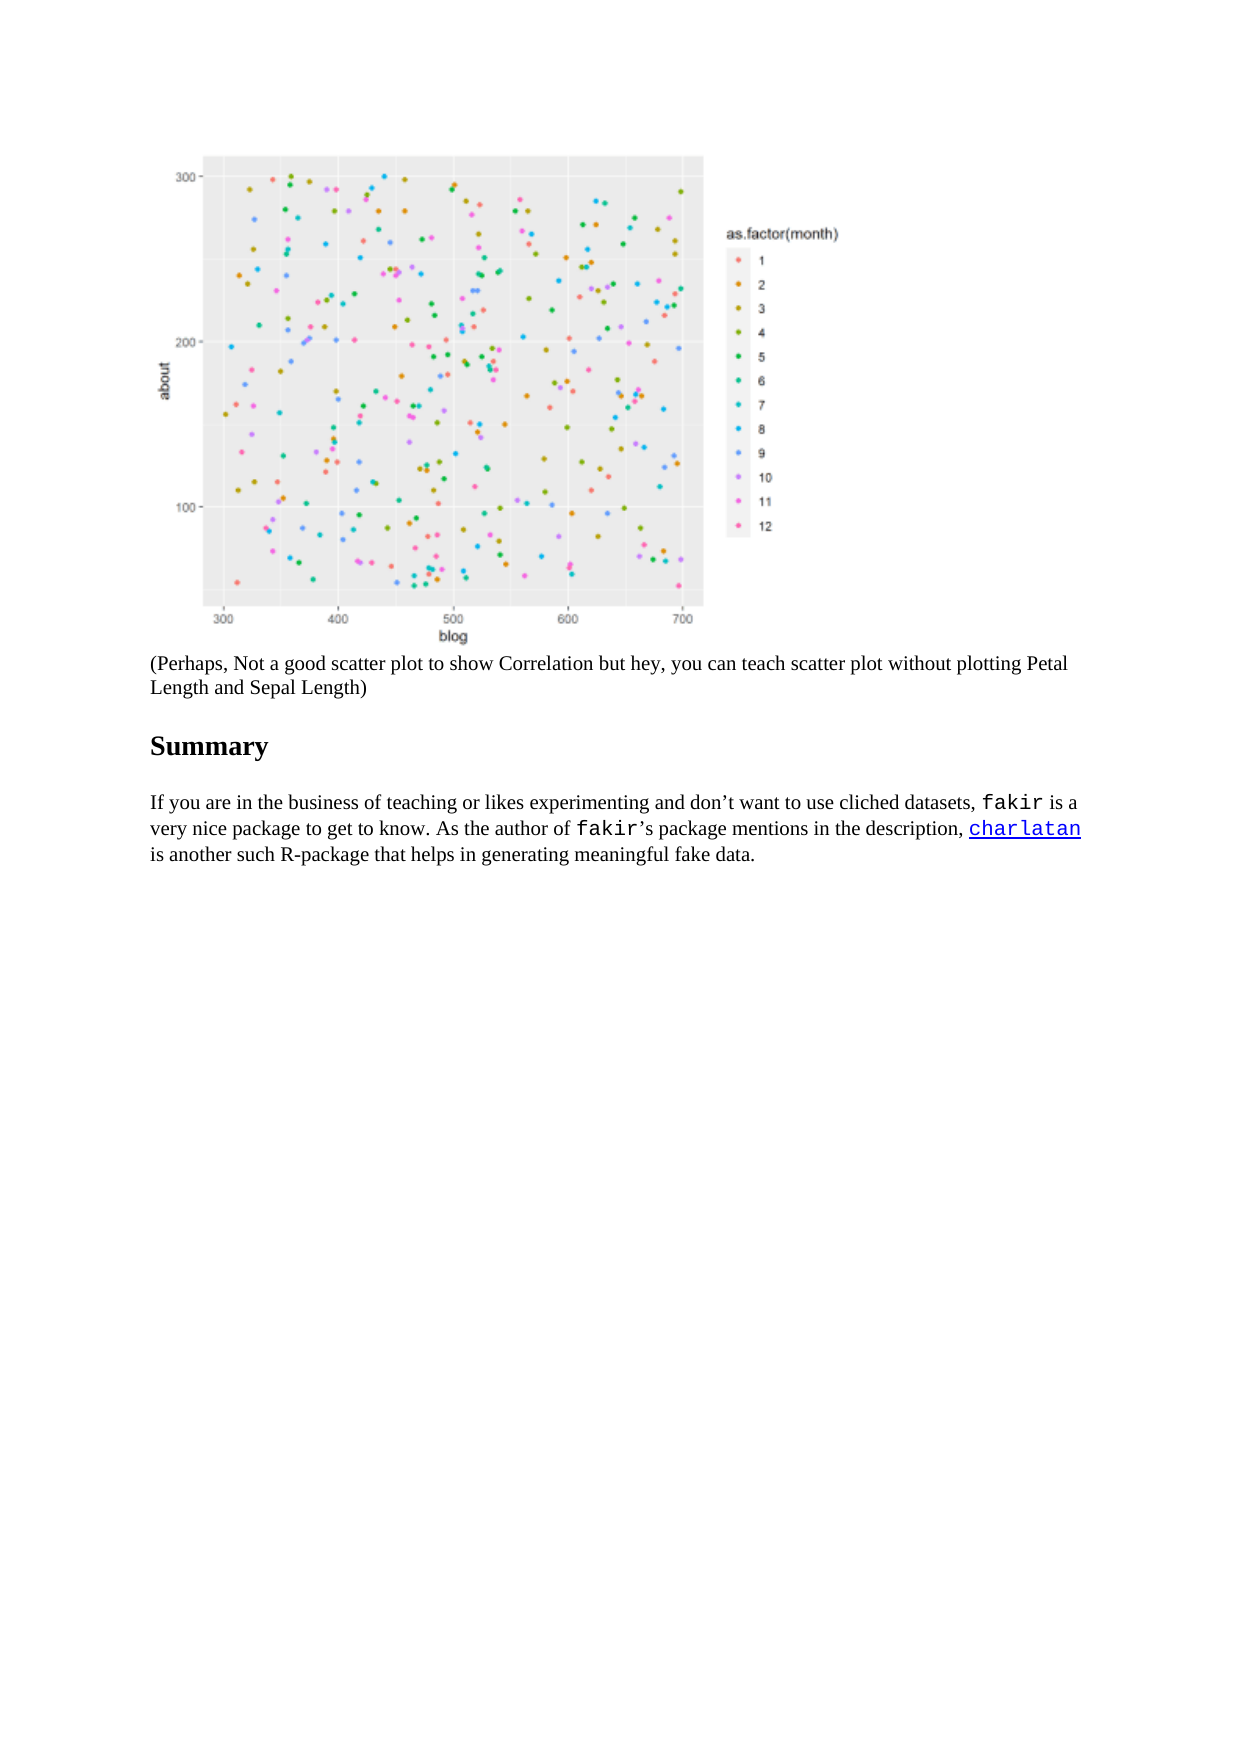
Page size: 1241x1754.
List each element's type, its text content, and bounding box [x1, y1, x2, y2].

text If you are in the business of teaching or likes experimenting and don’t want to use cliched datasets, fakir is a very nice package to get to know. As the author of fakir’s package mentions in the description, charlatan is another such R-package that helps in generating meaningful fake data. [150, 790, 1090, 866]
text Summary [150, 728, 1090, 761]
picture [150, 150, 854, 652]
